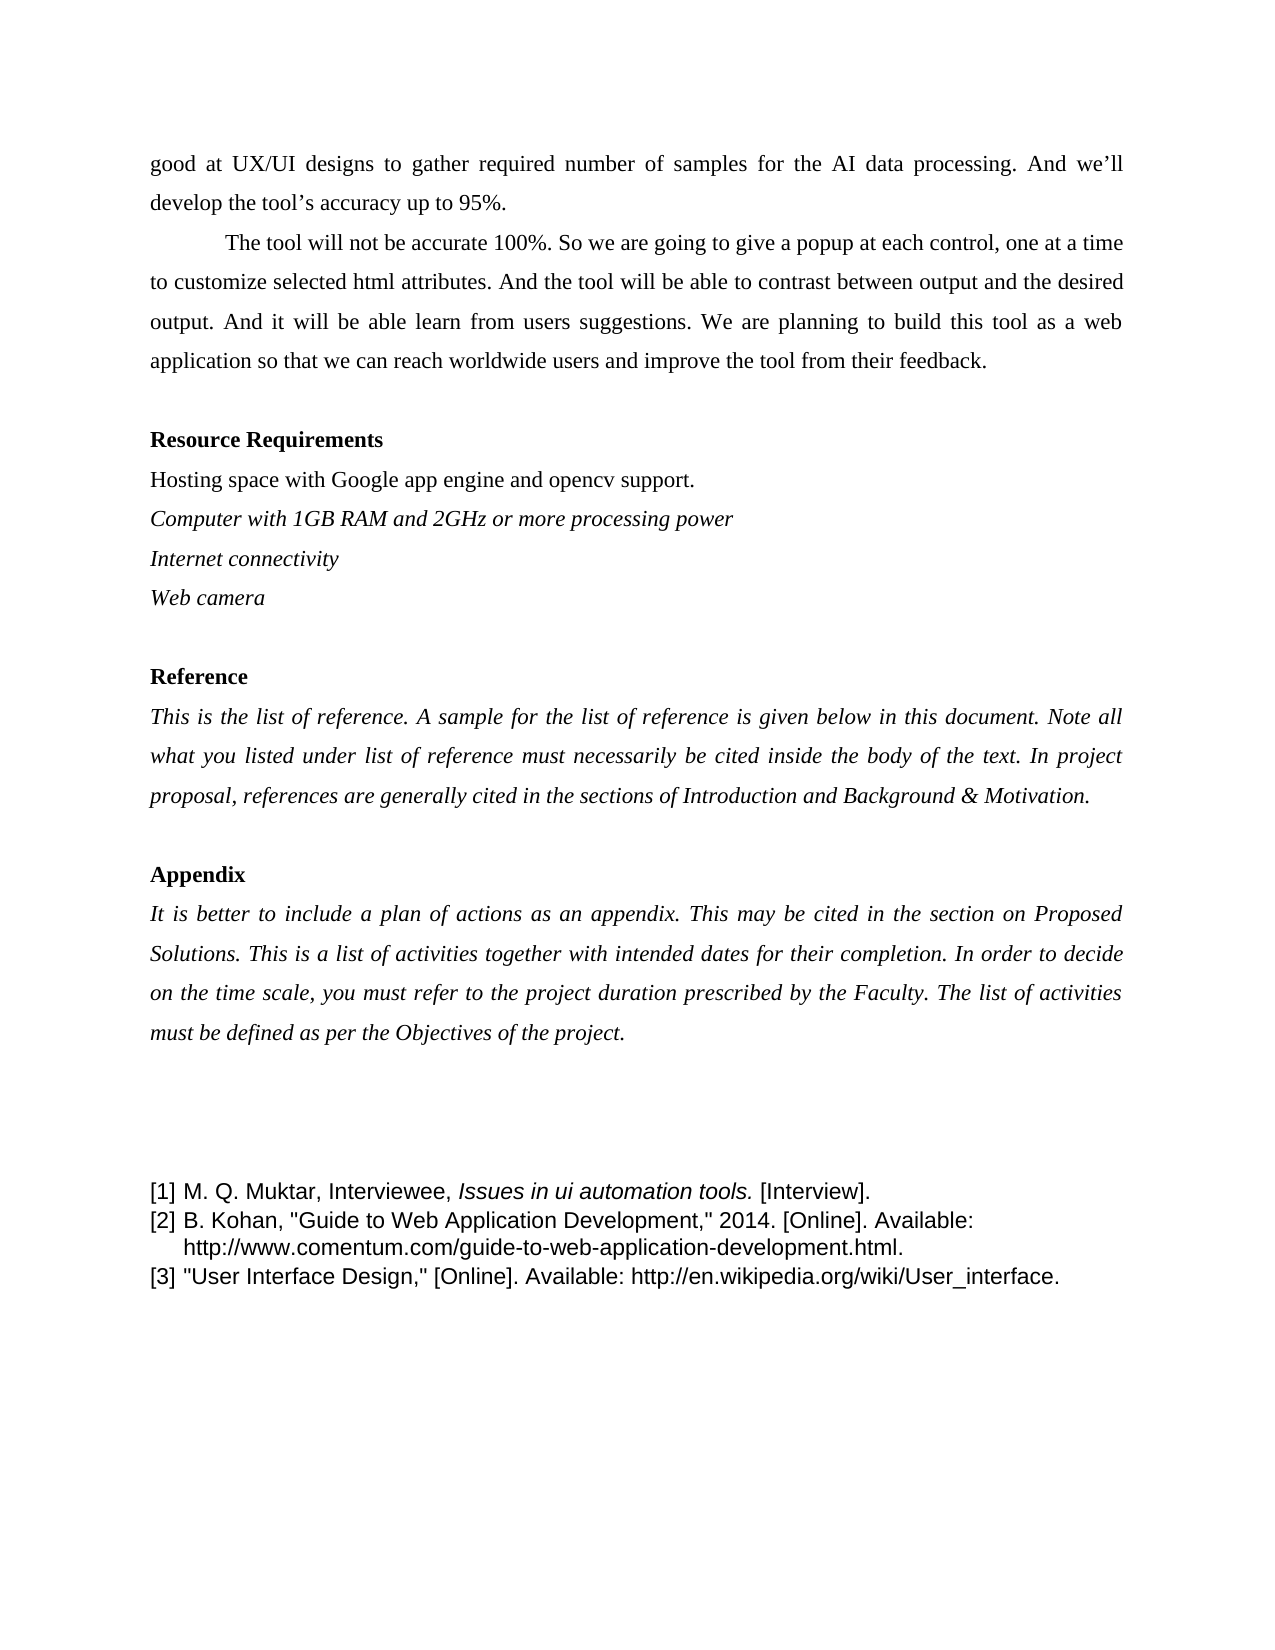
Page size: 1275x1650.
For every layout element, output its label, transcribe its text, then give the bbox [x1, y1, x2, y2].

text It is better to include a plan of actions as an appendix. This may be cited in the section on Proposed Solutions. This is a list of activities together with intended dates for their completion. In order to decide on the time scale, you must refer to the project duration prescribed by the Faculty. The list of activities must be defined as per the Objectives of the project. [150, 900, 1125, 1045]
table_cell "User Interface Design," [Online]. Available: http://en.wikipedia.org/wiki/User_interface. [181, 1262, 1123, 1291]
text Hosting space with Google app engine and opencv support. [150, 466, 1125, 492]
text Computer with 1GB RAM and 2GHz or more processing power [150, 505, 1125, 532]
table_cell [2] [149, 1206, 181, 1262]
table_header M. Q. Muktar, Interviewee, Issues in ui automation tools. [Interview]. [181, 1176, 1123, 1206]
text Internet connectivity [150, 545, 1125, 571]
table_cell [3] [149, 1262, 181, 1291]
text Resource Requirements [150, 426, 1125, 453]
table_cell B. Kohan, "Guide to Web Application Development," 2014. [Online]. Available: http://www.comentum.com/guide-to-web-application-development.html. [181, 1206, 1123, 1262]
text This is the list of reference. A sample for the list of reference is given below in this document. Note all what you listed under list of reference must necessarily be cited inside the body of the text. In project proposal, references are generally cited in the sections of Introduction and Background & Motivation. [150, 703, 1125, 808]
text Web camera [150, 584, 1125, 611]
table_header [1] [149, 1176, 181, 1206]
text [150, 150, 1125, 216]
text The tool will not be accurate 100%. So we are going to give a popup at each control, one at a time to customize selected html attributes. And the tool will be able to contrast between output and the desired output. And it will be able learn from users suggestions. We are planning to build this tool as a web application so that we can reach worldwide users and improve the tool from their feedback. [150, 229, 1125, 374]
text Appendix [150, 861, 1125, 887]
text Reference [150, 663, 1125, 689]
